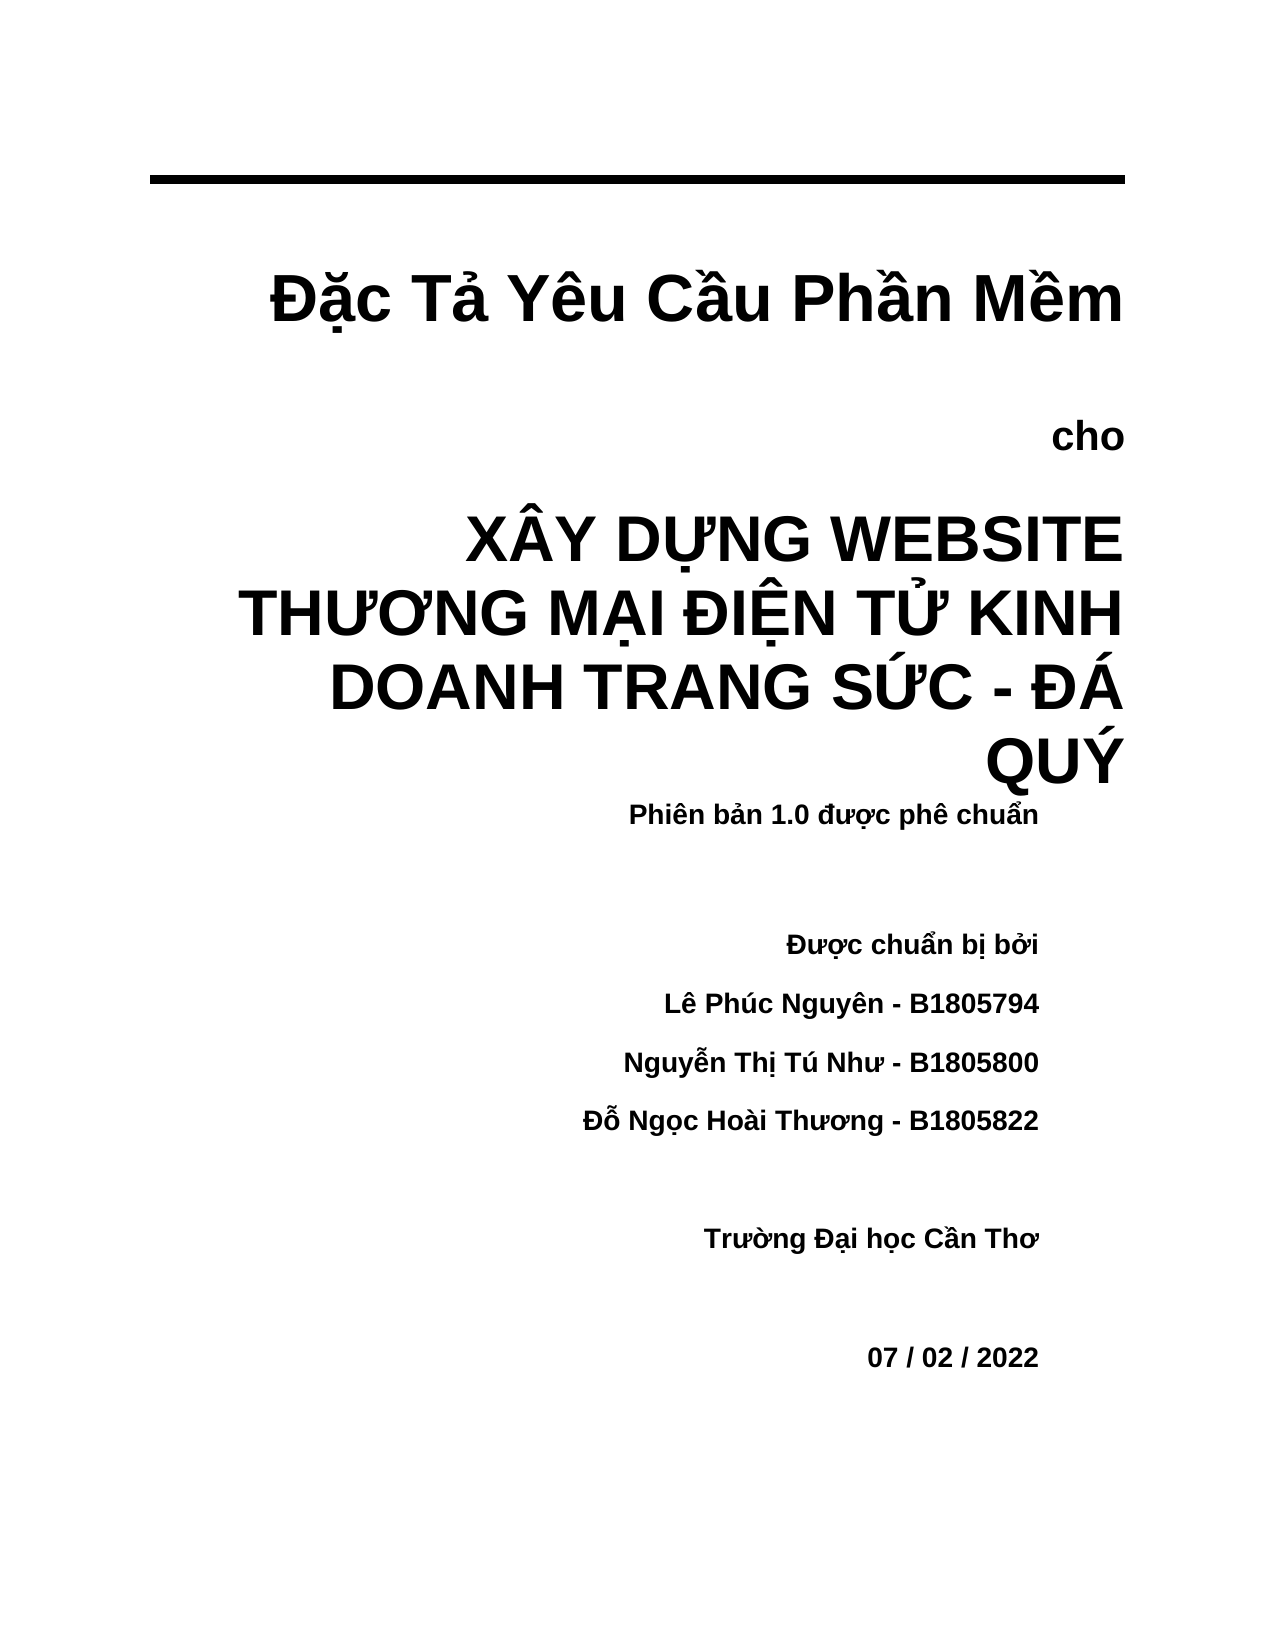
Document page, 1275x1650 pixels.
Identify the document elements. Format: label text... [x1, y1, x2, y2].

text Đỗ Ngọc Hoài Thương - B1805822 [150, 1104, 1039, 1137]
title Đặc Tả Yêu Cầu Phần Mềm [150, 259, 1125, 336]
text Được chuẩn bị bởi [150, 928, 1039, 961]
text XÂY DỰNG WEBSITE THƯƠNG MẠI ĐIỆN TỬ KINH DOANH TRANG SỨC - ĐÁ QUÝ [194, 501, 1125, 798]
text Phiên bản 1.0 được phê chuẩn [150, 798, 1039, 830]
text Lê Phúc Nguyên - B1805794 [150, 987, 1039, 1019]
title cho [150, 411, 1125, 459]
text Trường Đại học Cần Thơ [150, 1222, 1039, 1255]
text 07 / 02 / 2022 [150, 1341, 1039, 1373]
text Nguyễn Thị Tú Như - B1805800 [150, 1046, 1039, 1078]
